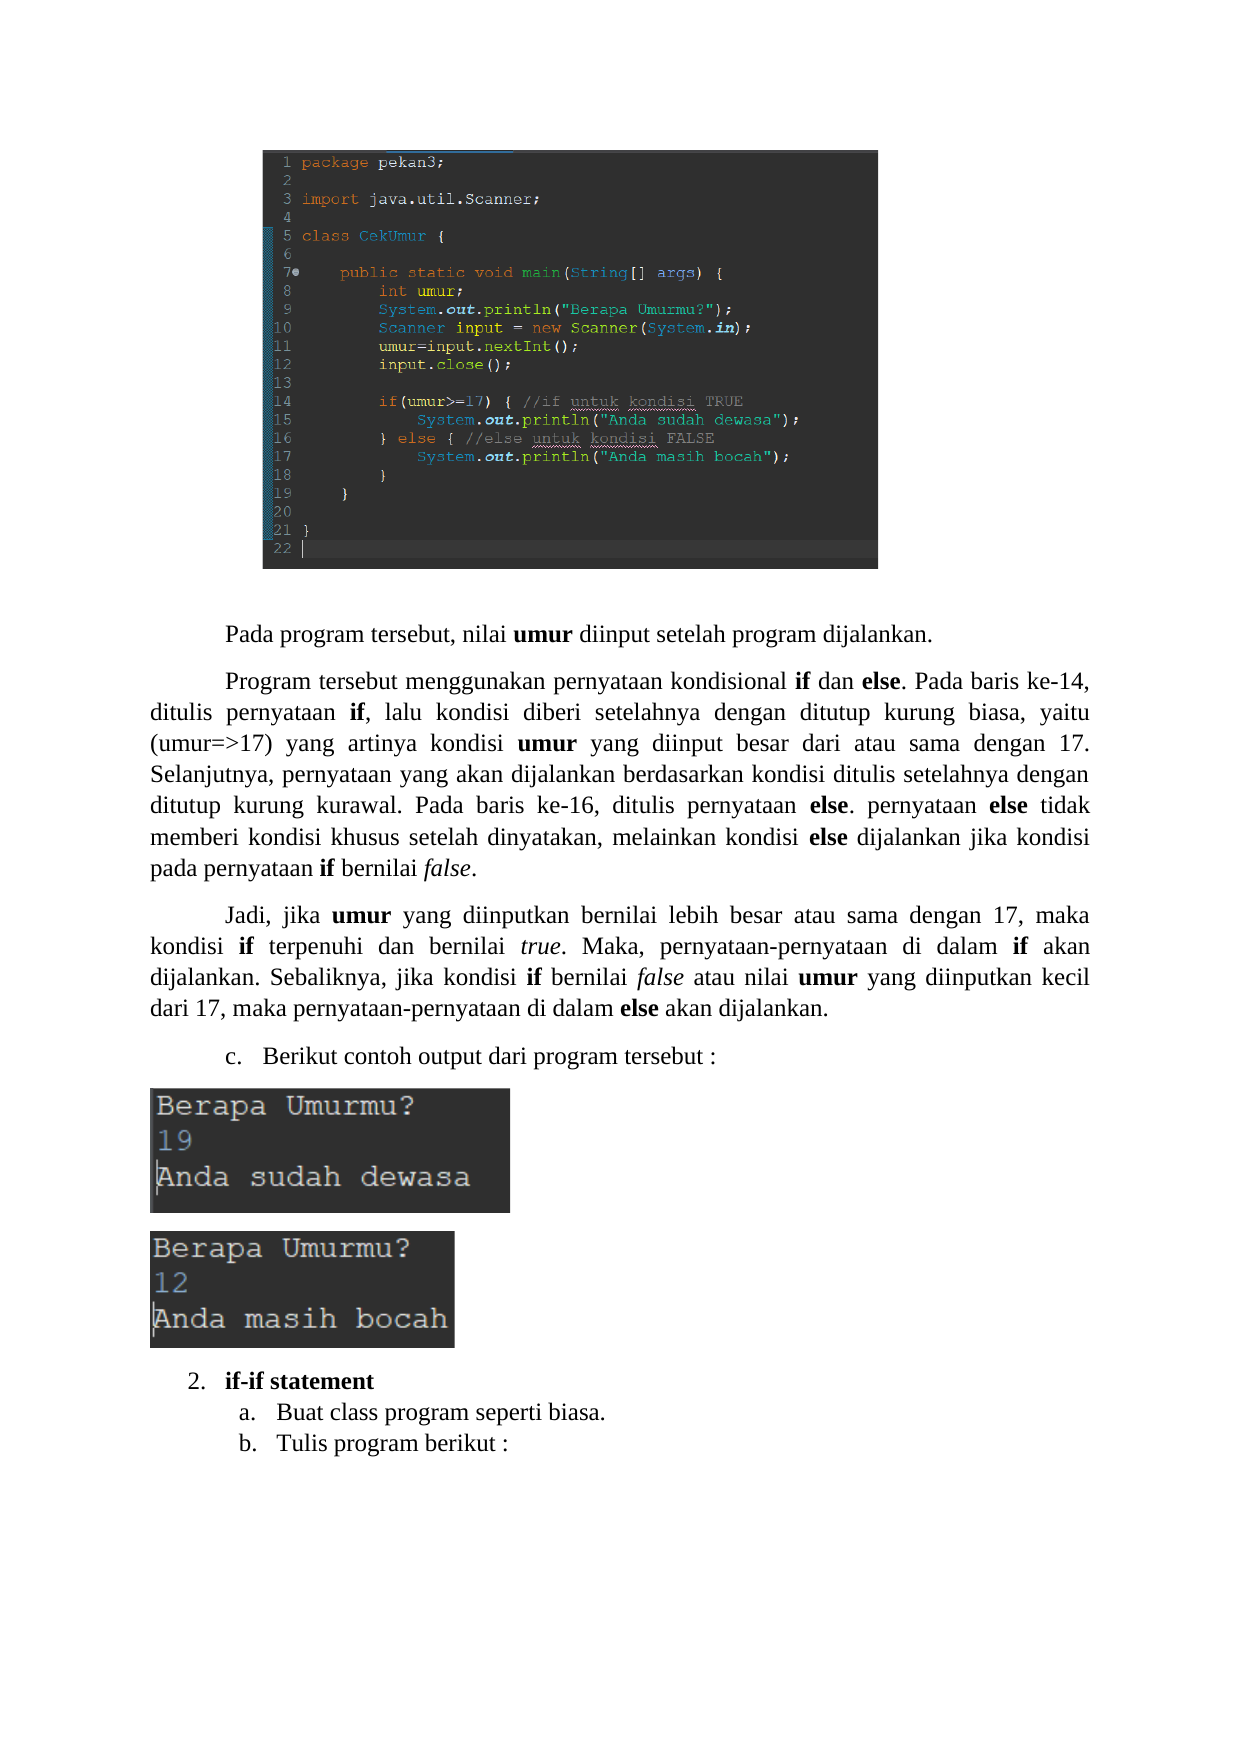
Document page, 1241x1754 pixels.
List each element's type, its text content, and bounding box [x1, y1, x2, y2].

text Program tersebut menggunakan pernyataan kondisional if dan else. Pada baris ke-14, ditulis pernyataan if, lalu kondisi diberi setelahnya dengan ditutup kurung biasa, yaitu (umur=>17) yang artinya kondisi umur yang diinput besar dari atau sama dengan 17. Selanjutnya, pernyataan yang akan dijalankan berdasarkan kondisi ditulis setelahnya dengan ditutup kurung kurawal. Pada baris ke-16, ditulis pernyataan else. pernyataan else tidak memberi kondisi khusus setelah dinyatakan, melainkan kondisi else dijalankan jika kondisi pada pernyataan if bernilai false. [150, 666, 1090, 881]
picture [150, 1088, 511, 1213]
picture [150, 1231, 455, 1348]
list Tulis program berikut : [239, 1428, 1090, 1457]
list if-if statement [187, 1366, 1090, 1395]
list Berikut contoh output dari program tersebut : [225, 1041, 1090, 1070]
picture [262, 150, 879, 569]
text Jadi, jika umur yang diinputkan bernilai lebih besar atau sama dengan 17, maka kondisi if terpenuhi dan bernilai true. Maka, pernyataan-pernyataan di dalam if akan dijalankan. Sebaliknya, jika kondisi if bernilai false atau nilai umur yang diinputkan kecil dari 17, maka pernyataan-pernyataan di dalam else akan dijalankan. [150, 900, 1090, 1022]
text Pada program tersebut, nilai umur diinput setelah program dijalankan. [150, 619, 1090, 647]
list Buat class program seperti biasa. [239, 1397, 1090, 1426]
